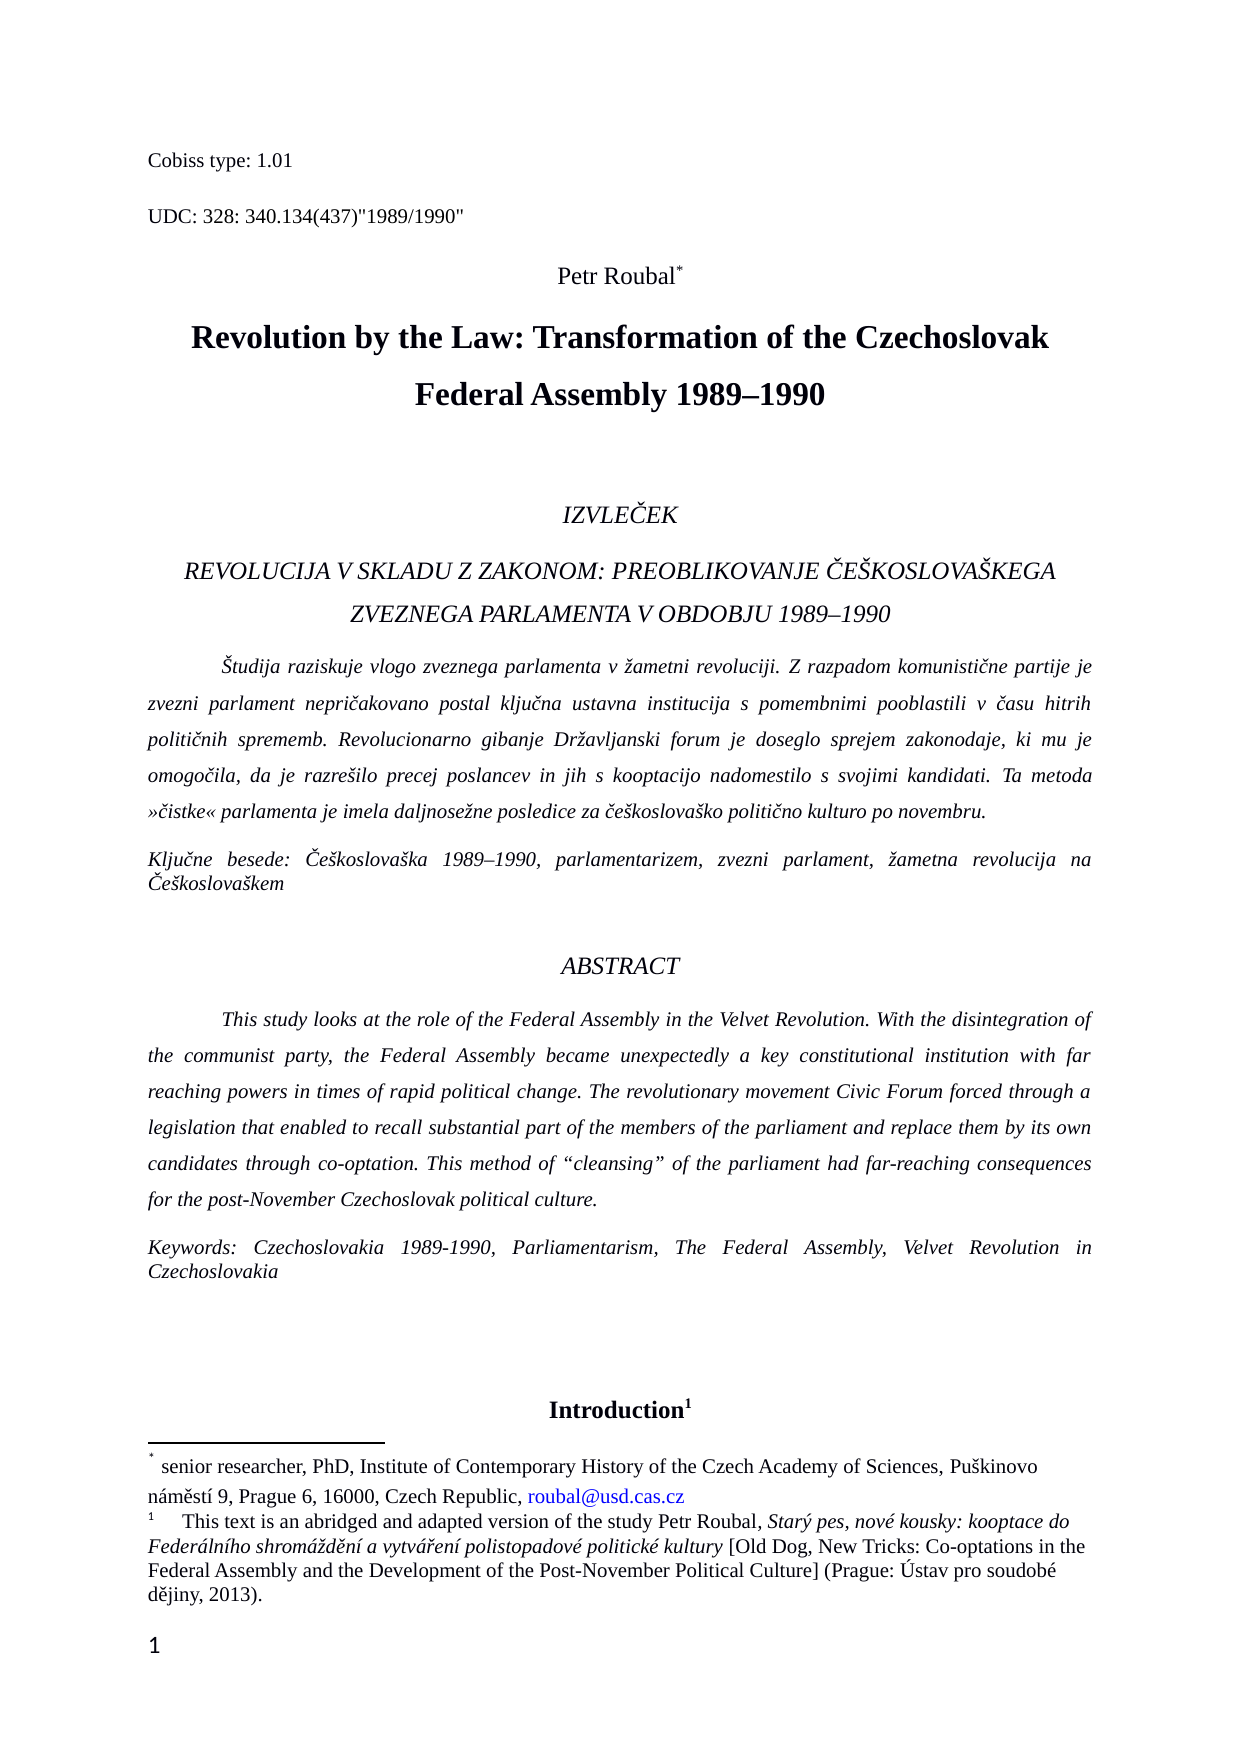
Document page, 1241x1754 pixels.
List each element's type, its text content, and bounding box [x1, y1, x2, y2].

text Cobiss type: 1.01 [148, 148, 1093, 172]
text UDC: 328: 340.134(437)"1989/1990" [148, 204, 1093, 228]
text ABSTRACT [148, 951, 1093, 980]
text Introduction [148, 1395, 1093, 1423]
text Ključne besede: Češkoslovaška 1989–1990, parlamentarizem, zvezni parlament, žametna revolucija na Češkoslovaškem [148, 847, 1093, 895]
text IZVLEČEK [148, 500, 1093, 529]
text Petr Roubal* [148, 261, 1093, 290]
text This study looks at the role of the Federal Assembly in the Velvet Revolution. With the disintegration of the communist party, the Federal Assembly became unexpectedly a key constitutional institution with far reaching powers in times of rapid political change. The revolutionary movement Civic Forum forced through a legislation that enabled to recall substantial part of the members of the parliament and replace them by its own candidates through co-optation. This method of “cleansing” of the parliament had far-reaching consequences for the post-November Czechoslovak political culture. [148, 1007, 1093, 1211]
text Študija raziskuje vlogo zveznega parlamenta v žametni revoluciji. Z razpadom komunistične partije je zvezni parlament nepričakovano postal ključna ustavna institucija s pomembnimi pooblastili v času hitrih političnih sprememb. Revolucionarno gibanje Državljanski forum je doseglo sprejem zakonodaje, ki mu je omogočila, da je razrešilo precej poslancev in jih s kooptacijo nadomestilo s svojimi kandidati. Ta metoda »čistke« parlamenta je imela daljnosežne posledice za češkoslovaško politično kulturo po novembru. [148, 654, 1093, 823]
text Revolution by the Law: Transformation of the Czechoslovak Federal Assembly 1989–1990 [148, 317, 1093, 413]
text REVOLUCIJA V SKLADU Z ZAKONOM: PREOBLIKOVANJE ČEŠKOSLOVAŠKEGA ZVEZNEGA PARLAMENTA V OBDOBJU 1989–1990 [148, 556, 1093, 628]
text Keywords: Czechoslovakia 1989-1990, Parliamentarism, The Federal Assembly, Velvet Revolution in Czechoslovakia [148, 1235, 1093, 1283]
